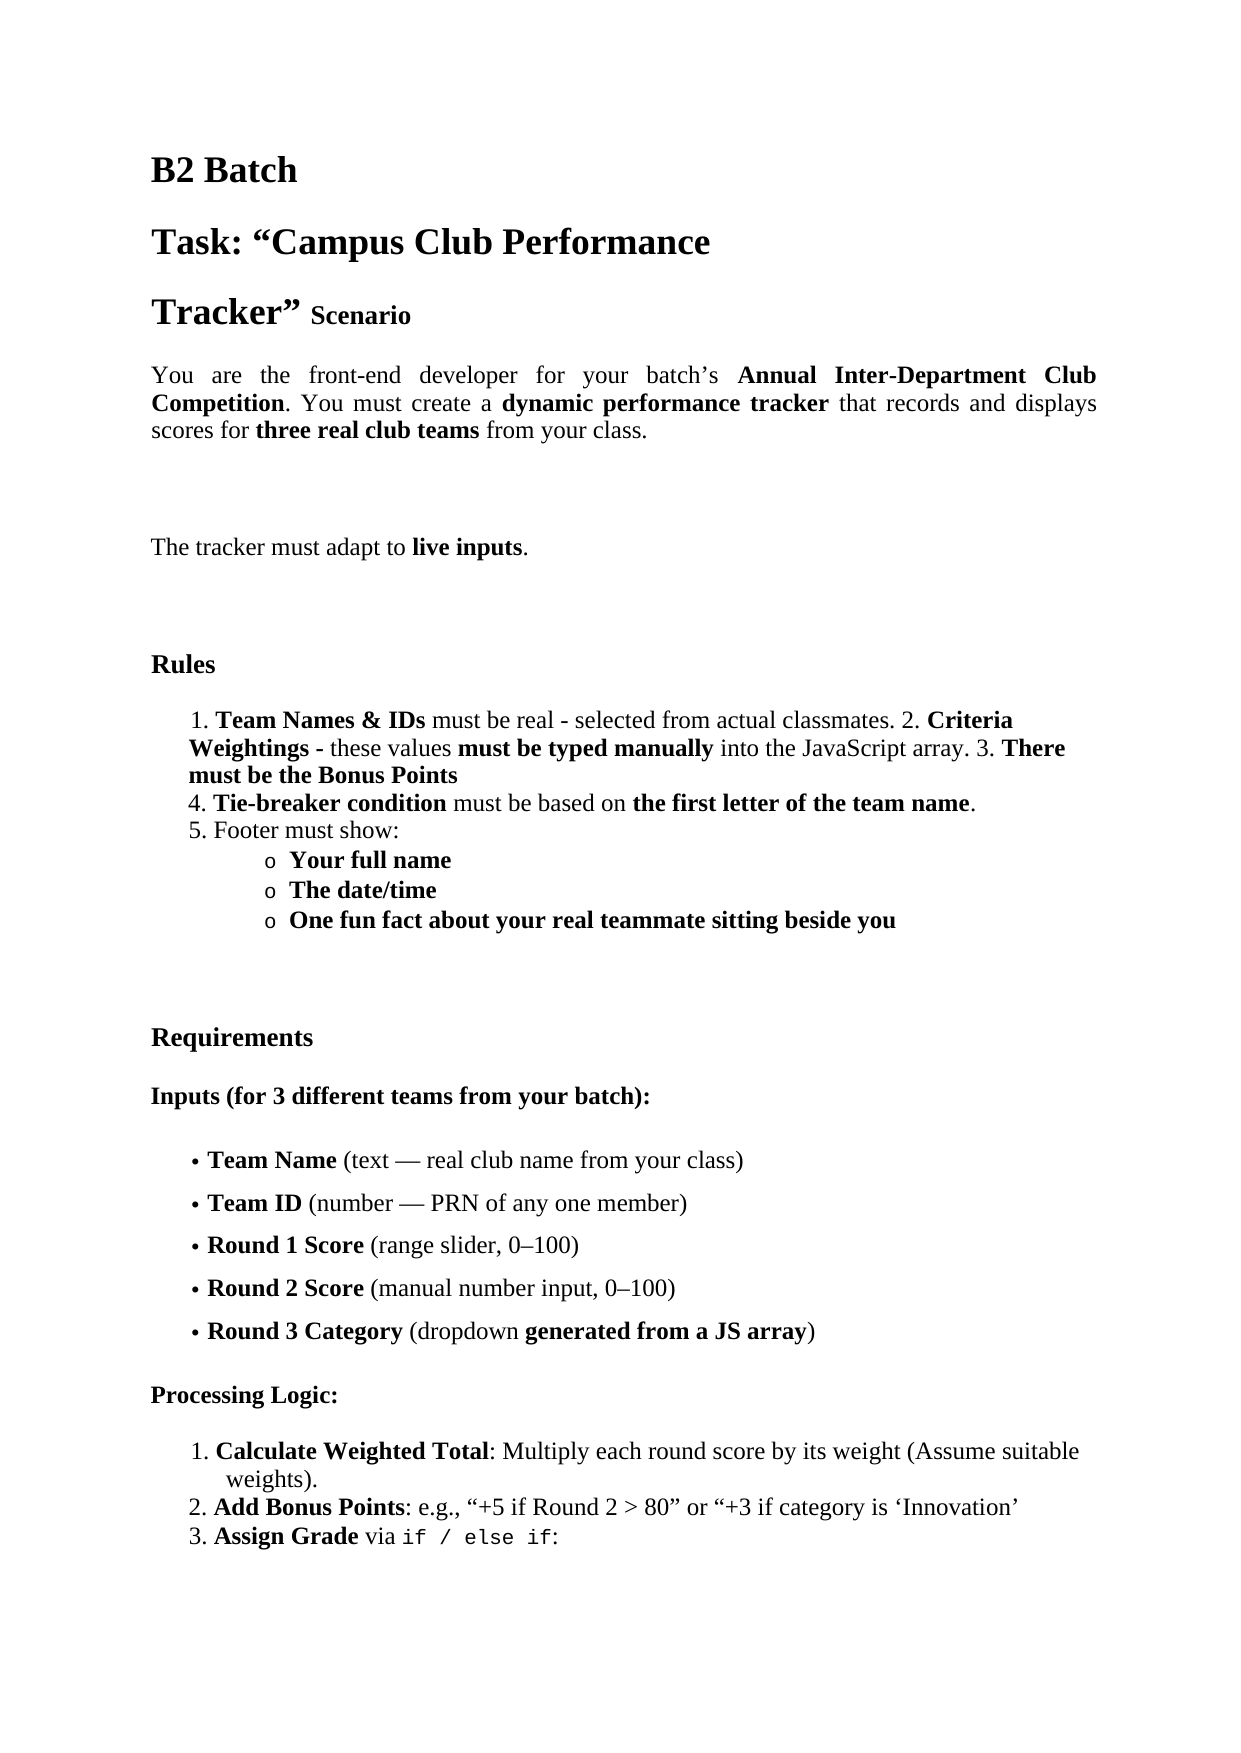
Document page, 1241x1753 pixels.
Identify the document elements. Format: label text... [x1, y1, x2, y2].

text The tracker must adapt to live inputs. [150, 532, 1097, 560]
text You are the front-end developer for your batch’s Annual Inter-Department Club Competition. You must create a dynamic performance tracker that records and displays scores for three real club teams from your class. [151, 362, 1097, 444]
text ∙ Team ID (number — PRN of any one member) [188, 1180, 1097, 1223]
text 4. Tie-breaker condition must be based on the first letter of the team name. 5. Footer must show: [188, 789, 989, 844]
text B2 Batch [151, 147, 1097, 191]
text 1. Team Names & IDs must be real - selected from actual classmates. 2. Criteria Weightings - these values must be typed manually into the JavaScript array. 3. There must be the Bonus Points [188, 707, 1091, 789]
text Inputs (for 3 different teams from your batch): [150, 1081, 1097, 1110]
text o Your full name [264, 846, 1097, 875]
text Requirements [151, 1021, 1097, 1052]
text Task: “Campus Club Performance Tracker” Scenario [151, 219, 868, 332]
text 1. Calculate Weighted Total: Multiply each round score by its weight (Assume suitable weights). [190, 1437, 1097, 1493]
text o One fun fact about your real teammate sitting beside you [264, 905, 1097, 934]
text 2. Add Bonus Points: e.g., “+5 if Round 2 > 80” or “+3 if category is ‘Innovation’ 3. Assign Grade via if / else if: [188, 1493, 1032, 1551]
text ∙ Team Name (text — real club name from your class) [188, 1138, 1097, 1180]
text o The date/time [264, 875, 1097, 905]
text ∙ Round 3 Category (dropdown generated from a JS array) [188, 1308, 1097, 1351]
text ∙ Round 1 Score (range slider, 0–100) [188, 1223, 1097, 1266]
text Processing Logic: [150, 1380, 1097, 1409]
text Rules [151, 648, 1097, 679]
text ∙ Round 2 Score (manual number input, 0–100) [188, 1266, 1097, 1308]
